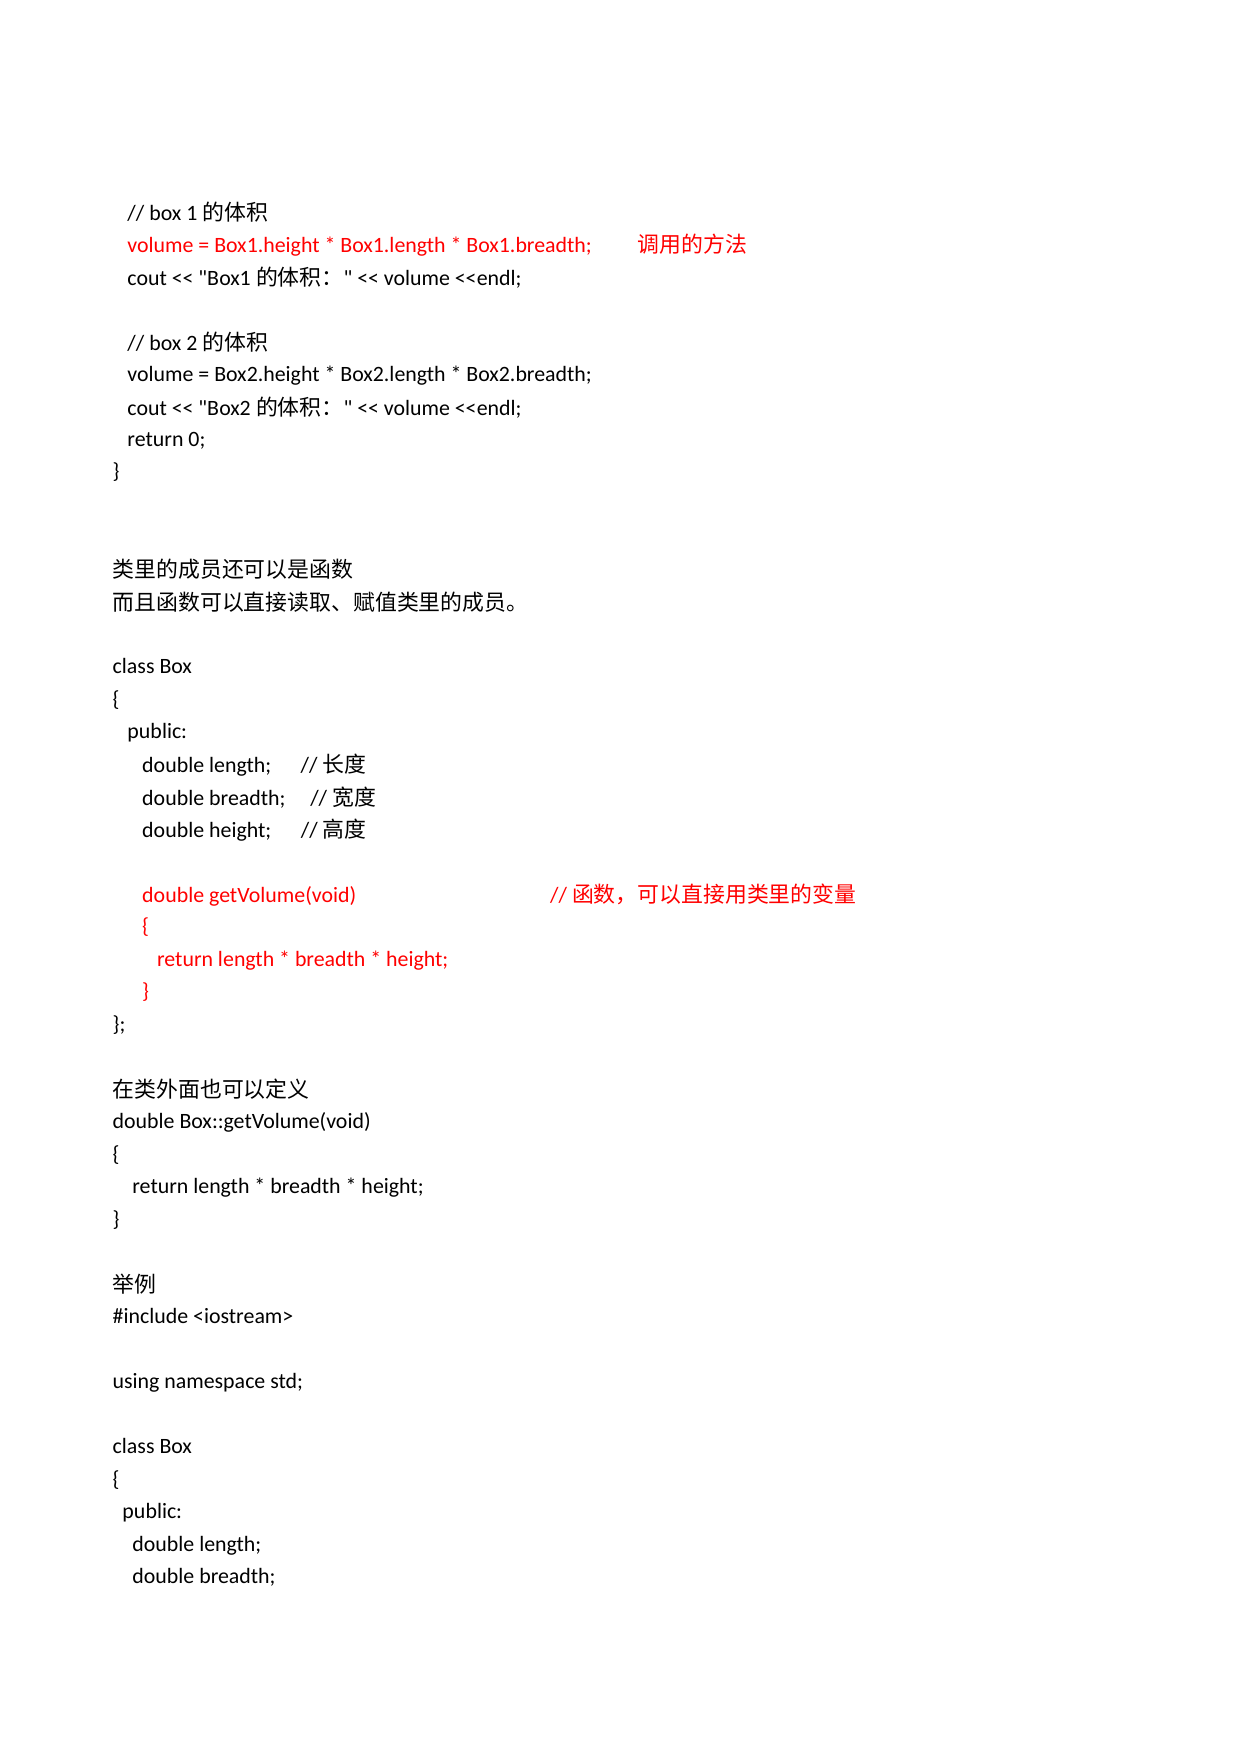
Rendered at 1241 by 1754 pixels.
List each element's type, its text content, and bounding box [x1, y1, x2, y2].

text class Box [112, 649, 1128, 682]
text } [112, 974, 1128, 1007]
text cout << "Box1 的体积：" << volume <<endl; [112, 259, 1128, 292]
text volume = Box1.height * Box1.length * Box1.breadth; 调用的方法 [112, 227, 1128, 259]
text { [112, 682, 1128, 714]
text double length; [112, 1527, 1128, 1559]
text } [112, 454, 1128, 487]
text class Box [112, 1429, 1128, 1462]
text public: [112, 714, 1128, 747]
text #include <iostream> [112, 1299, 1128, 1332]
text public: [112, 1494, 1128, 1527]
text return length * breadth * height; [112, 942, 1128, 974]
text }; [112, 1007, 1128, 1039]
text 在类外面也可以定义 [112, 1072, 1128, 1104]
text double breadth; // 宽度 [112, 779, 1128, 812]
text using namespace std; [112, 1364, 1128, 1397]
text { [112, 1137, 1128, 1169]
text double Box::getVolume(void) [112, 1104, 1128, 1137]
text // box 1 的体积 [112, 194, 1128, 227]
text double length; // 长度 [112, 747, 1128, 779]
text double height; // 高度 [112, 812, 1128, 844]
text 类里的成员还可以是函数 [112, 552, 1128, 584]
text } [112, 1202, 1128, 1234]
text 而且函数可以直接读取、赋值类里的成员。 [112, 584, 1128, 617]
text { [112, 909, 1128, 942]
text cout << "Box2 的体积：" << volume <<endl; [112, 389, 1128, 422]
text 举例 [112, 1267, 1128, 1299]
text return length * breadth * height; [112, 1169, 1128, 1202]
text // box 2 的体积 [112, 324, 1128, 357]
text { [112, 1462, 1128, 1494]
text volume = Box2.height * Box2.length * Box2.breadth; [112, 357, 1128, 389]
text double breadth; [112, 1559, 1128, 1592]
text return 0; [112, 422, 1128, 454]
text double getVolume(void) // 函数，可以直接用类里的变量 [112, 877, 1128, 909]
